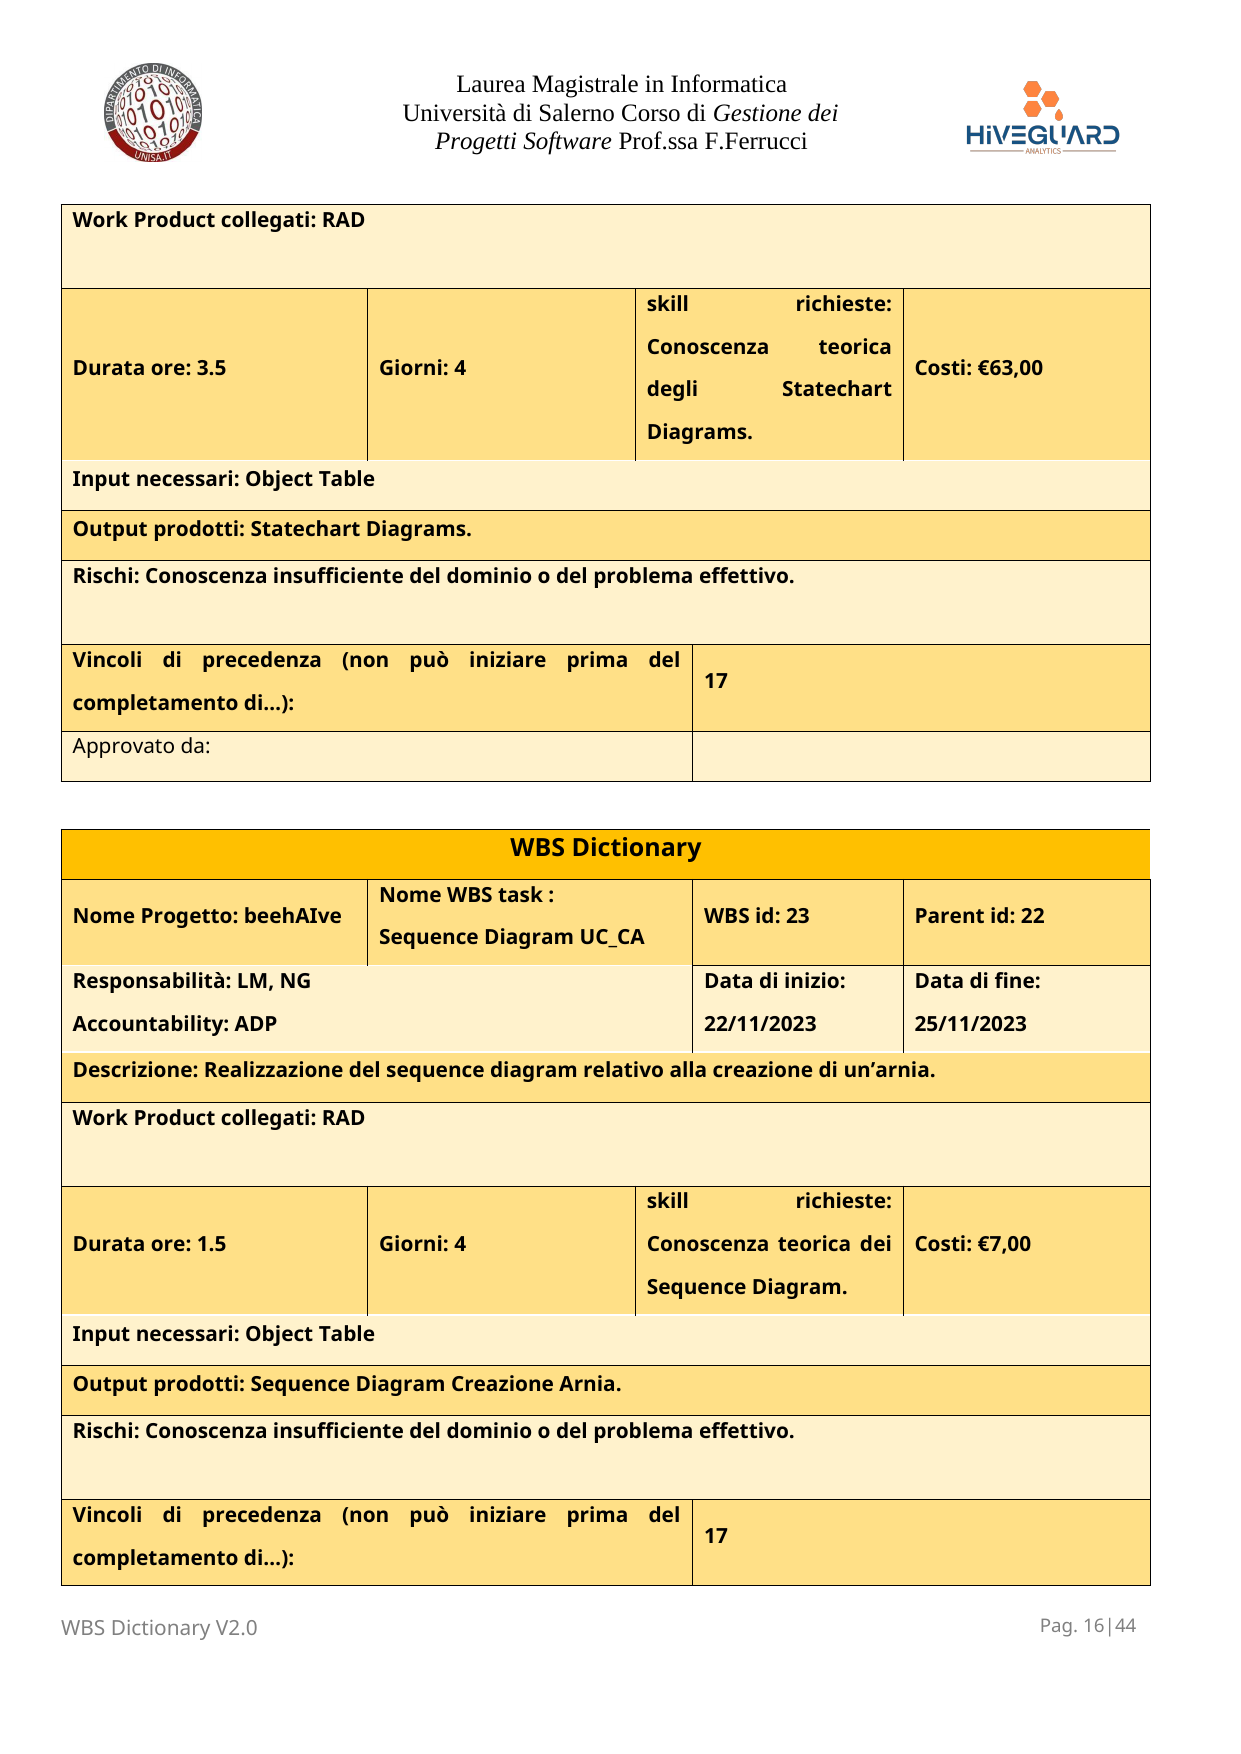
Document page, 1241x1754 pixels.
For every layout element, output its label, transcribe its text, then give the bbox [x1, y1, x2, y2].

table_cell skill richieste: Conoscenza teorica degli Statechart Diagrams. [636, 289, 903, 460]
table_cell Output prodotti: Sequence Diagram Creazione Arnia. [62, 1366, 1150, 1415]
table_cell Data di fine: 25/11/2023 [904, 966, 1150, 1051]
table_header WBS Dictionary [62, 830, 1150, 879]
table_cell Giorni: 4 [368, 1187, 635, 1314]
table_cell Input necessari: Object Table [62, 461, 1150, 510]
table_cell skill richieste: Conoscenza teorica dei Sequence Diagram. [636, 1187, 903, 1314]
table_cell Rischi: Conoscenza insufficiente del dominio o del problema effettivo. [62, 1416, 1150, 1499]
table_cell Work Product collegati: RAD [62, 205, 1150, 288]
table_cell Output prodotti: Statechart Diagrams. [62, 511, 1150, 560]
table_cell 17 [693, 645, 1150, 731]
table_cell Input necessari: Object Table [62, 1316, 1150, 1365]
table_cell Nome WBS task : Sequence Diagram UC_CA [368, 880, 692, 965]
picture [958, 72, 1128, 161]
table_cell Giorni: 4 [368, 289, 635, 460]
table_cell 17 [693, 1500, 1150, 1585]
table_cell Data di inizio: 22/11/2023 [693, 966, 903, 1051]
table_cell Rischi: Conoscenza insufficiente del dominio o del problema effettivo. [62, 561, 1150, 644]
table_cell Approvato da: [62, 732, 692, 781]
table_cell Vincoli di precedenza (non può iniziare prima del completamento di…): [62, 1500, 692, 1585]
table_cell Vincoli di precedenza (non può iniziare prima del completamento di…): [62, 645, 692, 731]
table_cell Descrizione: Realizzazione del sequence diagram relativo alla creazione di un’arnia. [62, 1053, 1150, 1102]
table_cell WBS id: 23 [693, 880, 903, 965]
picture [104, 63, 202, 162]
table_cell Costi: €63,00 [904, 289, 1150, 460]
table_cell Durata ore: 1.5 [62, 1187, 367, 1314]
table_cell Costi: €7,00 [904, 1187, 1150, 1314]
table_cell Nome Progetto: beehAIve [62, 880, 367, 965]
table_cell [693, 732, 1150, 781]
table_cell Durata ore: 3.5 [62, 289, 367, 460]
table_cell Parent id: 22 [904, 880, 1150, 965]
table_cell Responsabilità: LM, NG Accountability: ADP [62, 966, 692, 1051]
table_cell Work Product collegati: RAD [62, 1103, 1150, 1186]
